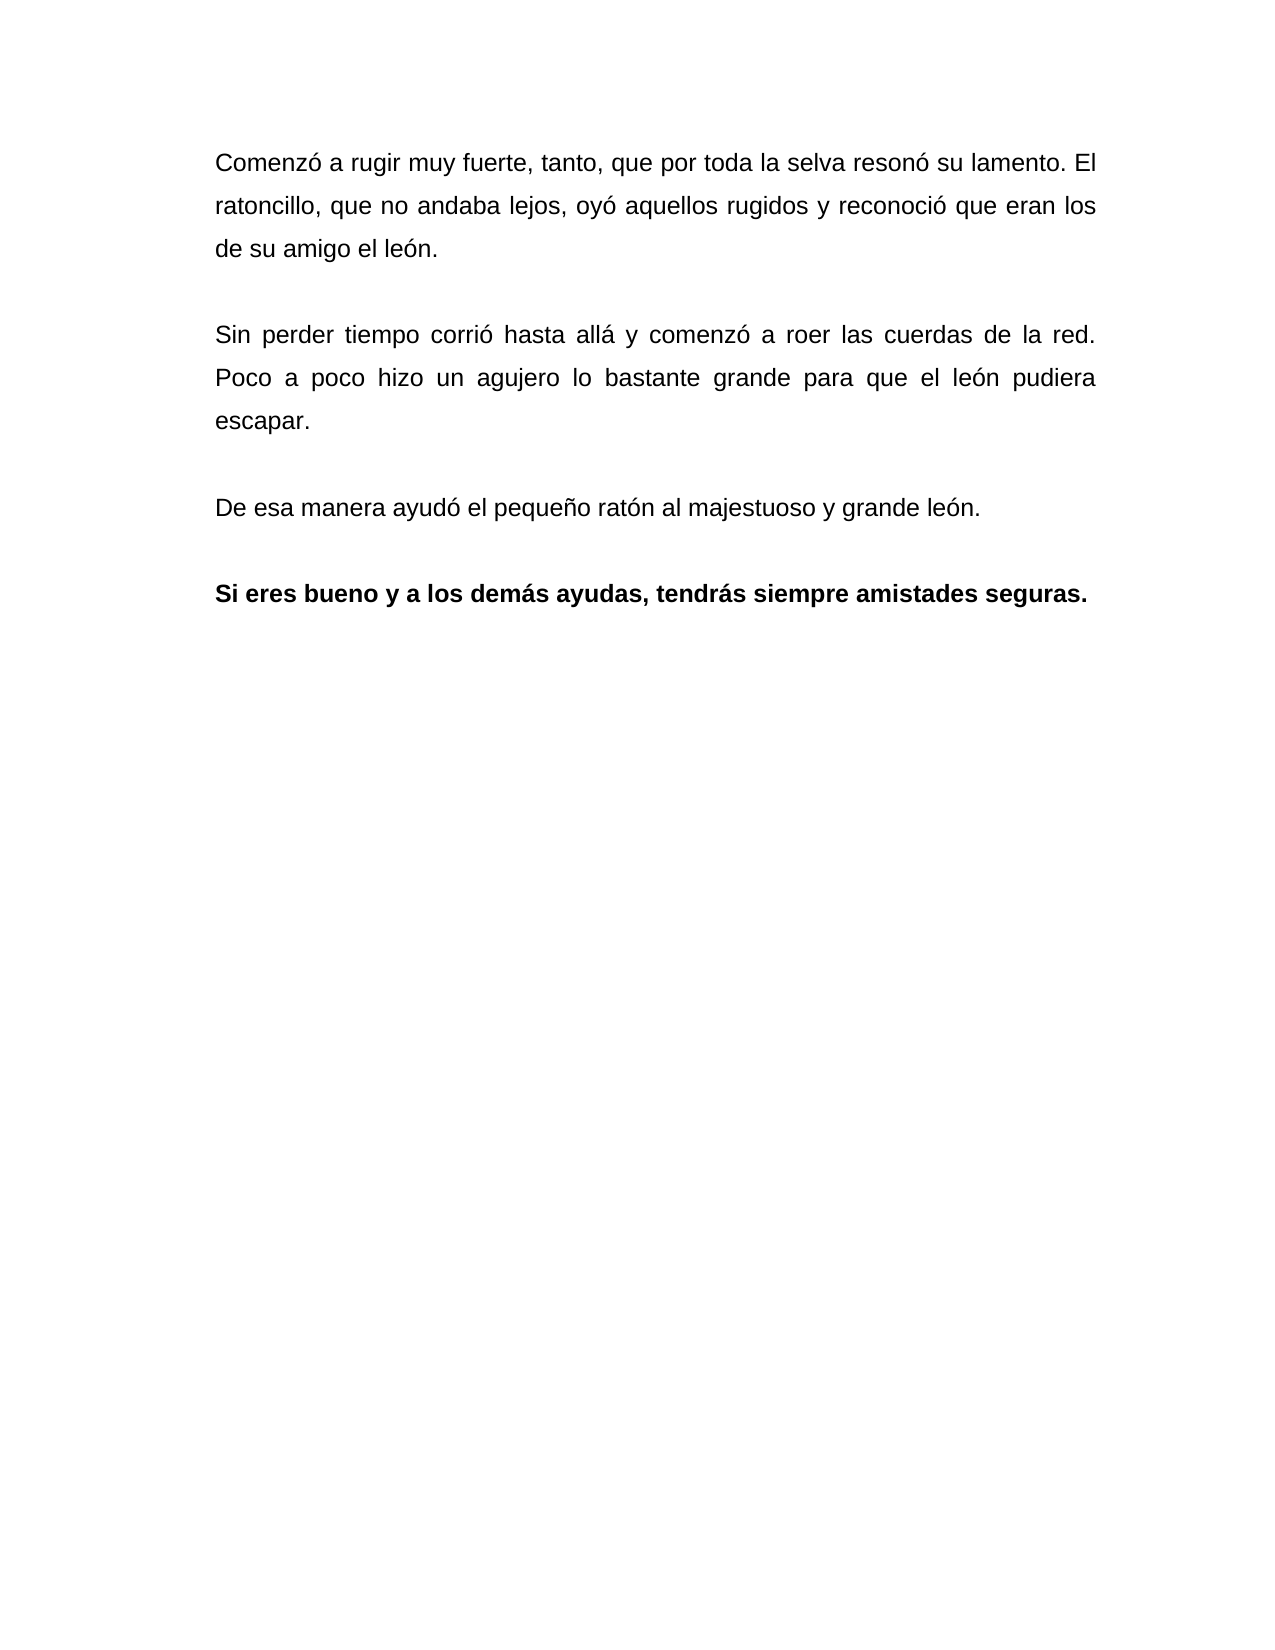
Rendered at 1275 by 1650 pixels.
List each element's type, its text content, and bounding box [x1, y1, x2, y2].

text De esa manera ayudó el pequeño ratón al majestuoso y grande león. [215, 493, 1098, 521]
text Sin perder tiempo corrió hasta allá y comenzó a roer las cuerdas de la red. Poco a poco hizo un agujero lo bastante grande para que el león pudiera escapar. [215, 320, 1098, 435]
text Comenzó a rugir muy fuerte, tanto, que por toda la selva resonó su lamento. El ratoncillo, que no andaba lejos, oyó aquellos rugidos y reconoció que eran los de su amigo el león. [215, 148, 1098, 263]
text Si eres bueno y a los demás ayudas, tendrás siempre amistades seguras. [215, 579, 1098, 608]
